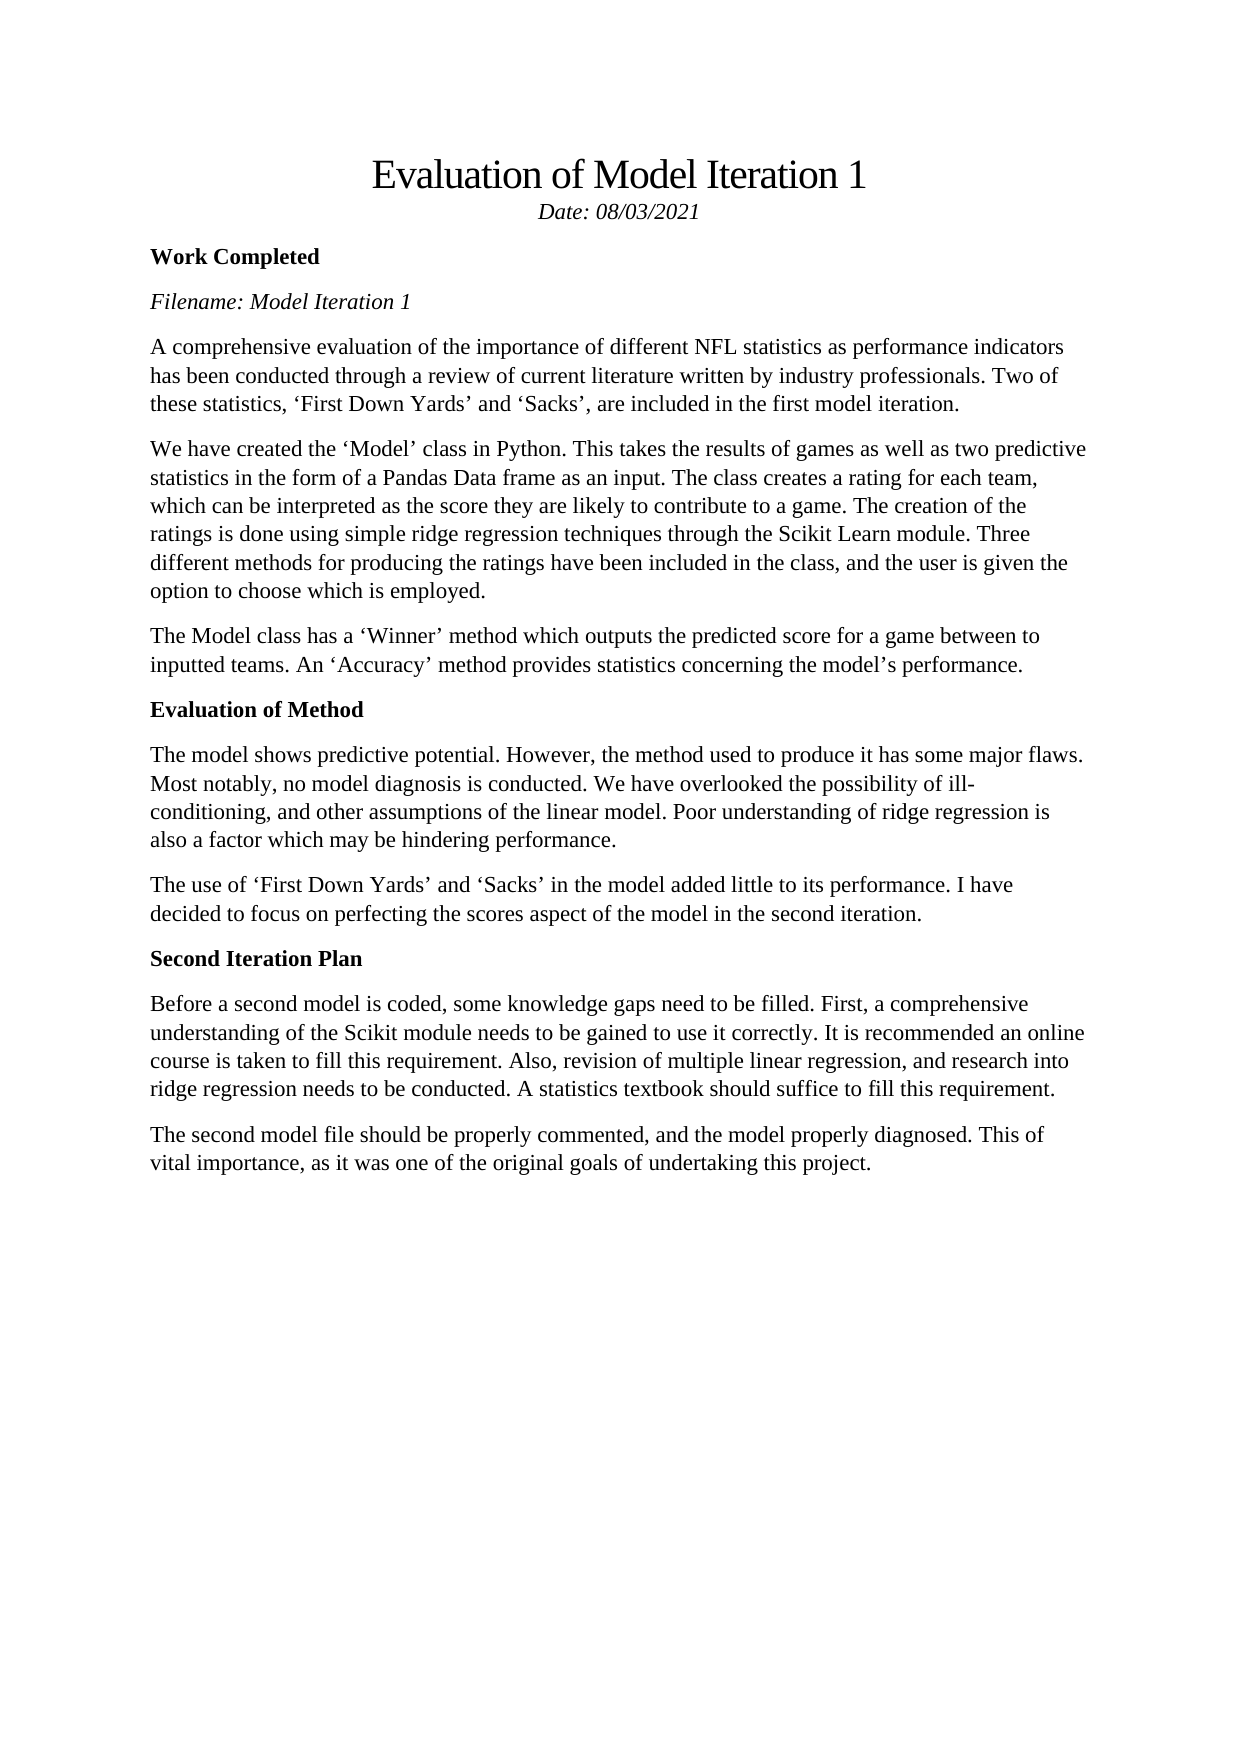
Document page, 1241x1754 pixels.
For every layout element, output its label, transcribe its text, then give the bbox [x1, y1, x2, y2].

text Second Iteration Plan [150, 945, 1090, 971]
text We have created the ‘Model’ class in Python. This takes the results of games as well as two predictive statistics in the form of a Pandas Data frame as an input. The class creates a rating for each team, which can be interpreted as the score they are likely to contribute to a game. The creation of the ratings is done using simple ridge regression techniques through the Scikit Learn module. Three different methods for producing the ratings have been included in the class, and the user is given the option to choose which is employed. [150, 435, 1090, 604]
text Filename: Model Iteration 1 [150, 288, 1090, 314]
text The use of ‘First Down Yards’ and ‘Sacks’ in the model added little to its performance. I have decided to focus on perfecting the scores aspect of the model in the second iteration. [150, 872, 1090, 926]
text The model shows predictive potential. However, the method used to produce it has some major flaws. Most notably, no model diagnosis is conducted. We have overlooked the possibility of ill-conditioning, and other assumptions of the linear model. Poor understanding of ridge regression is also a factor which may be hindering performance. [150, 741, 1090, 853]
text Work Completed [150, 243, 1090, 269]
text The Model class has a ‘Winner’ method which outputs the predicted score for a game between to inputted teams. An ‘Accuracy’ method provides statistics concerning the model’s performance. [150, 622, 1090, 677]
text Date: 08/03/2021 [150, 198, 1090, 224]
text A comprehensive evaluation of the importance of different NFL statistics as performance indicators has been conducted through a review of current literature written by industry professionals. Two of these statistics, ‘First Down Yards’ and ‘Sacks’, are included in the first model iteration. [150, 333, 1090, 416]
text Before a second model is coded, some knowledge gaps need to be filled. First, a comprehensive understanding of the Scikit module needs to be gained to use it correctly. It is recommended an online course is taken to fill this requirement. Also, revision of multiple linear regression, and research into ridge regression needs to be conducted. A statistics textbook should suffice to fill this requirement. [150, 990, 1090, 1102]
title Evaluation of Model Iteration 1 [150, 150, 1090, 198]
text Evaluation of Method [150, 696, 1090, 722]
text The second model file should be properly commented, and the model properly diagnosed. This of vital importance, as it was one of the original goals of undertaking this project. [150, 1121, 1090, 1175]
